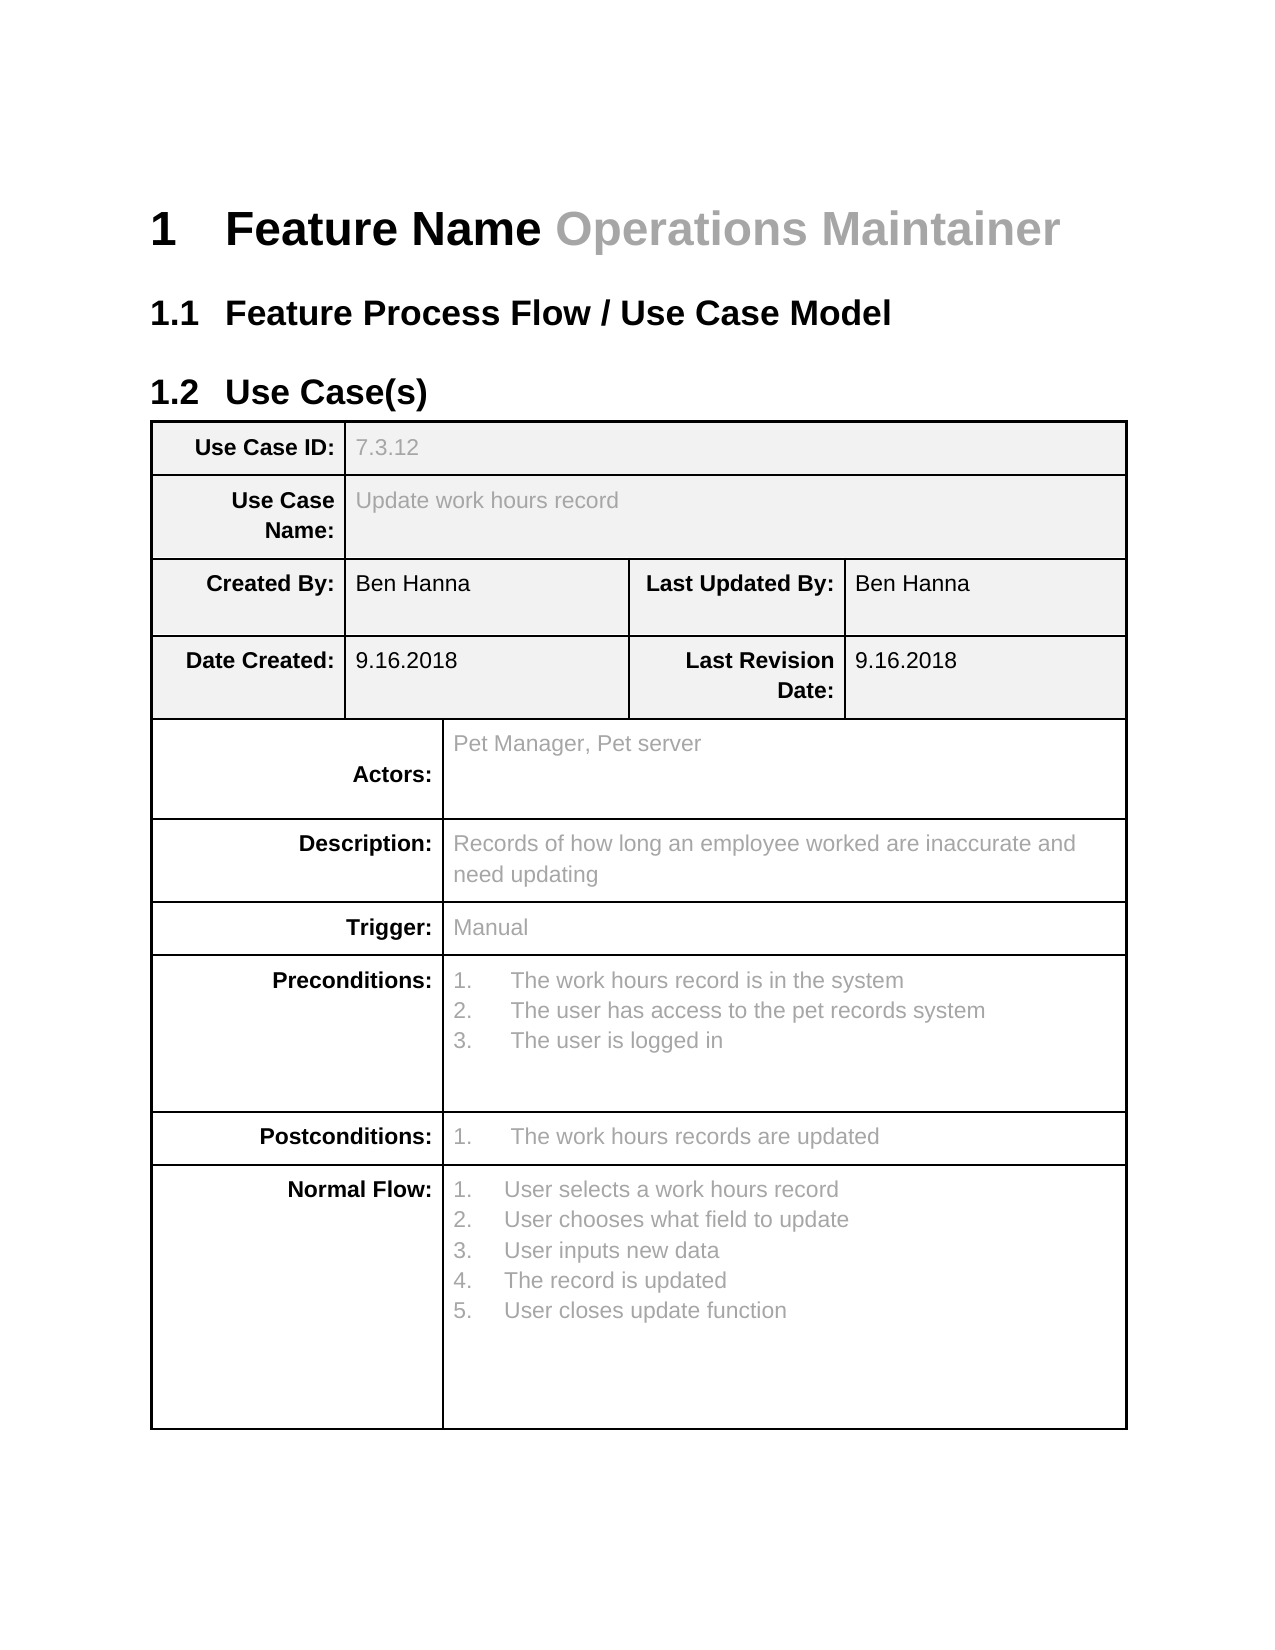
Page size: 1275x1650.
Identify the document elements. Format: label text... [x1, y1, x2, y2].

table_cell Ben Hanna [846, 560, 1125, 634]
table_cell Pet Manager, Pet server [444, 720, 1125, 818]
table_cell 1. The work hours record is in the system 2. The user has access to the pet records system 3. The user is logged in [444, 956, 1125, 1111]
table_cell Ben Hanna [346, 560, 628, 634]
table_cell Trigger: [153, 903, 442, 954]
table_header 7.3.12 [346, 423, 1125, 474]
table_cell Date Created: [153, 637, 344, 718]
subtitle 1.2 Use Case(s) [150, 371, 1125, 412]
table_header Use Case ID: [153, 423, 344, 474]
table_cell Update work hours record [346, 476, 1125, 557]
table_cell 1. The work hours records are updated [444, 1113, 1125, 1164]
table_cell Last Updated By: [630, 560, 844, 634]
table_cell Use Case Name: [153, 476, 344, 557]
table_cell Postconditions: [153, 1113, 442, 1164]
subtitle 1 Feature Name Operations Maintainer [150, 200, 1125, 255]
table_cell 9.16.2018 [346, 637, 628, 718]
table_cell Last Revision Date: [630, 637, 844, 718]
table_cell Normal Flow: [153, 1166, 442, 1428]
table_cell Created By: [153, 560, 344, 634]
table_cell Records of how long an employee worked are inaccurate and need updating [444, 820, 1125, 901]
table_cell Preconditions: [153, 956, 442, 1111]
table_cell 1. User selects a work hours record 2. User chooses what field to update 3. User inputs new data 4. The record is updated 5. User closes update function [444, 1166, 1125, 1428]
table_cell Description: [153, 820, 442, 901]
table_cell Actors: [153, 720, 442, 818]
table_cell Manual [444, 903, 1125, 954]
table_cell 9.16.2018 [846, 637, 1125, 718]
subtitle 1.1 Feature Process Flow / Use Case Model [150, 293, 1125, 333]
